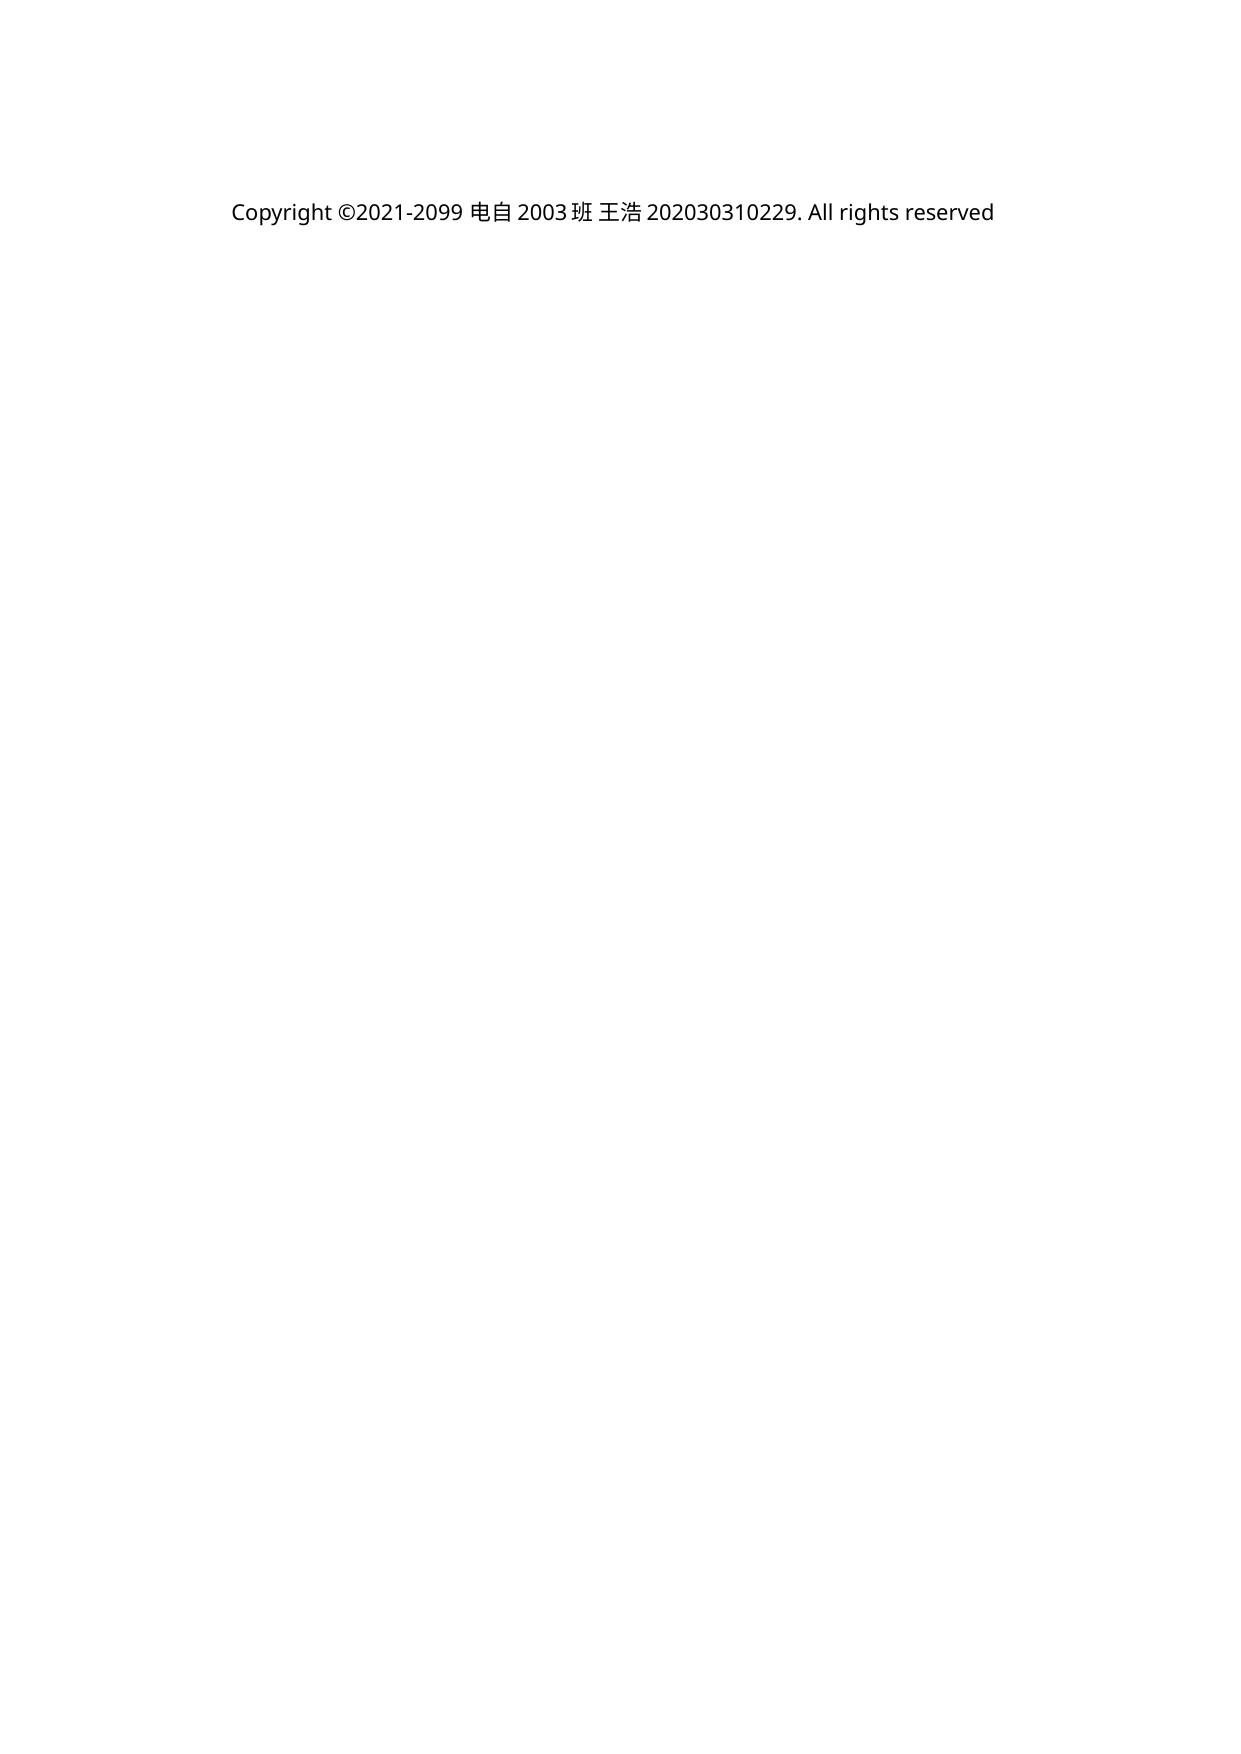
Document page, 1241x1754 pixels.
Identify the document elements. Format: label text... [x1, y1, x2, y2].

text Copyright ©2021-2099 电自2003班 王浩202030310229. All rights reserved [187, 194, 1053, 227]
